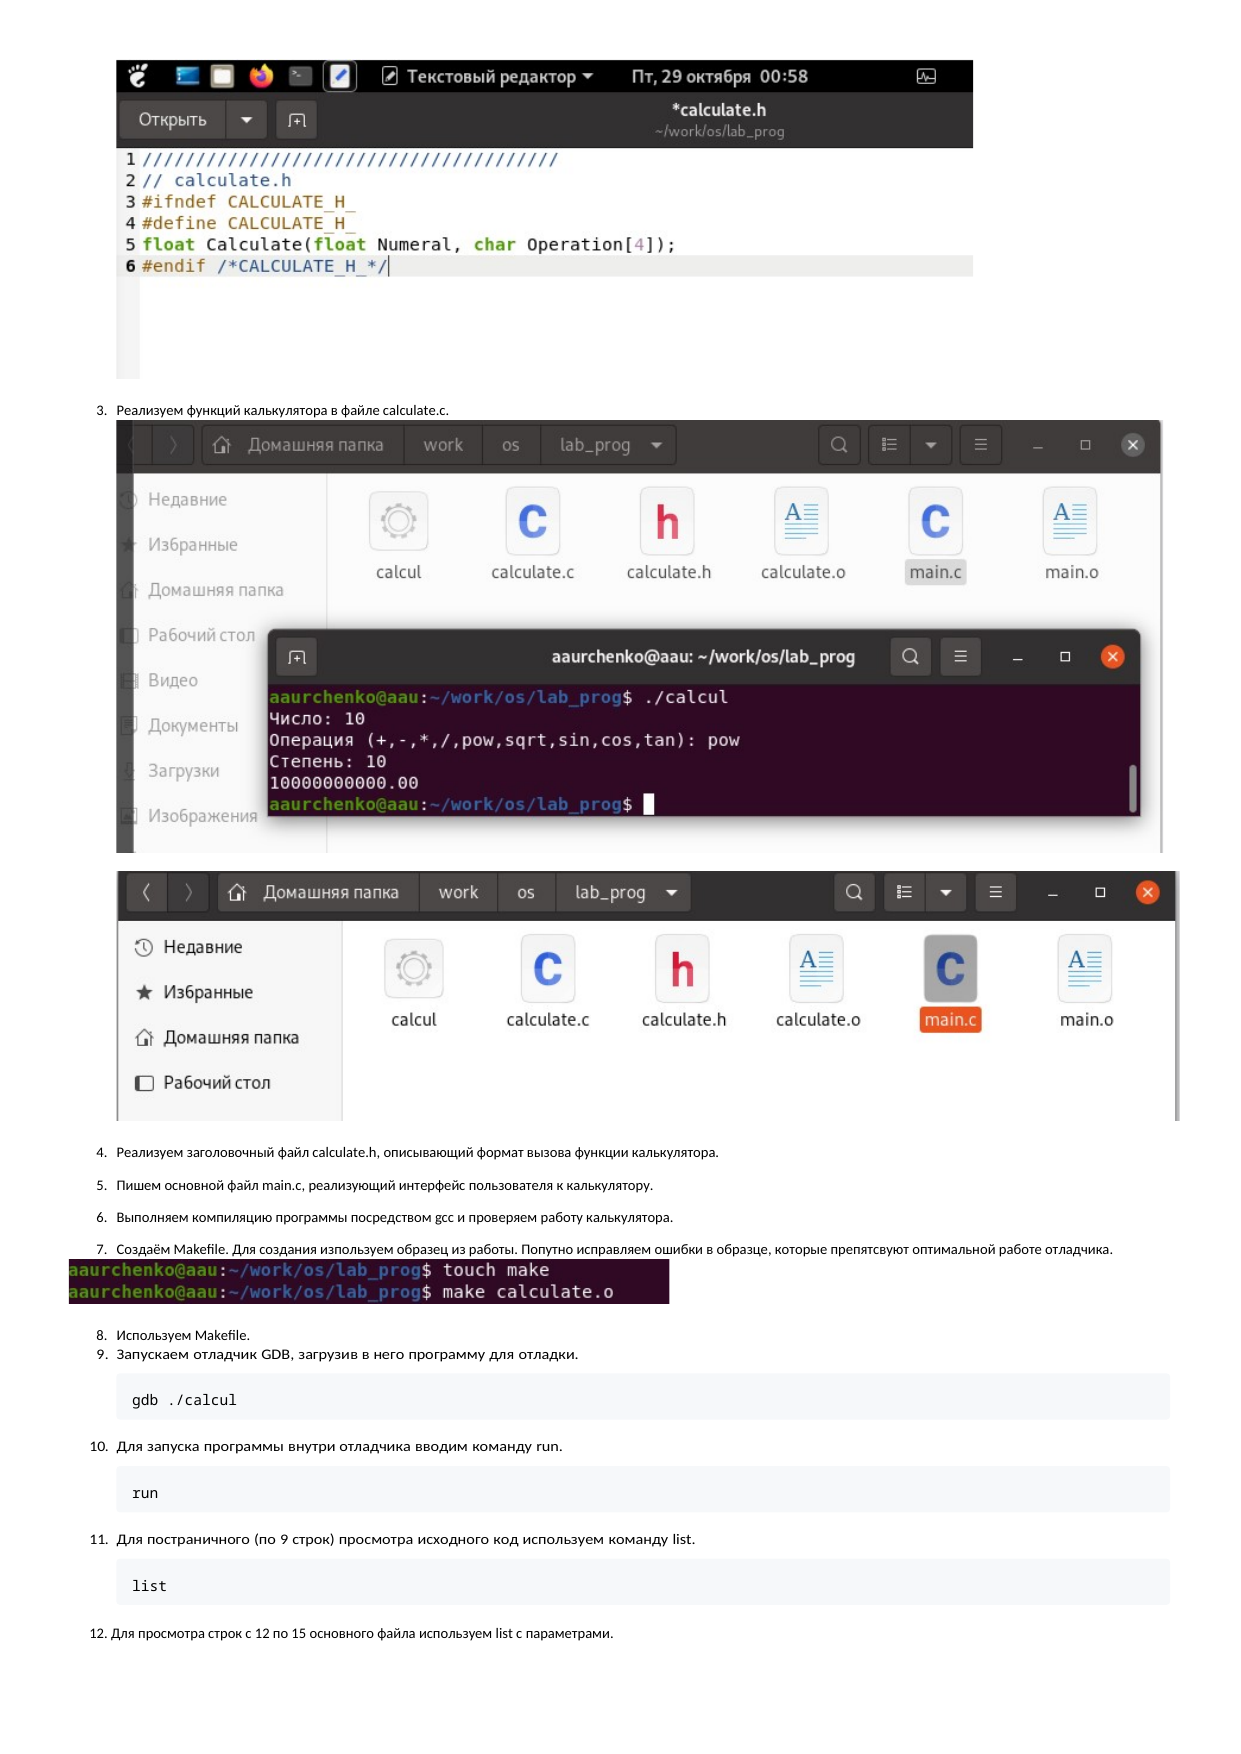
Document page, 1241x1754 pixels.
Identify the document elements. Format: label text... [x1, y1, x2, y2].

picture [116, 420, 1164, 853]
picture [68, 1259, 670, 1304]
picture [116, 871, 1180, 1121]
picture [116, 59, 974, 379]
list Создаём Makefile. Для создания изпользуем образец из работы. Попутно исправляем ошибки в образце, которые препятсвуют оптимальной работе отладчика. [96, 1241, 1167, 1258]
list Используем Makefile. [96, 1326, 1167, 1344]
list Реализуем заголовочный файл calculate.h, описывающий формат вызова функции калькулятора. [96, 1143, 1167, 1161]
list Реализуем функций калькулятора в файле calculate.c. [96, 401, 1167, 419]
text 12. Для просмотра строк с 12 по 15 основного файла используем list с параметрами. [89, 1624, 1167, 1642]
list Выполняем компиляцию программы посредством gcc и проверяем работу калькулятора. [96, 1208, 1167, 1226]
list Пишем основной файл main.c, реализующий интерфейс пользователя к калькулятору. [96, 1176, 1167, 1194]
